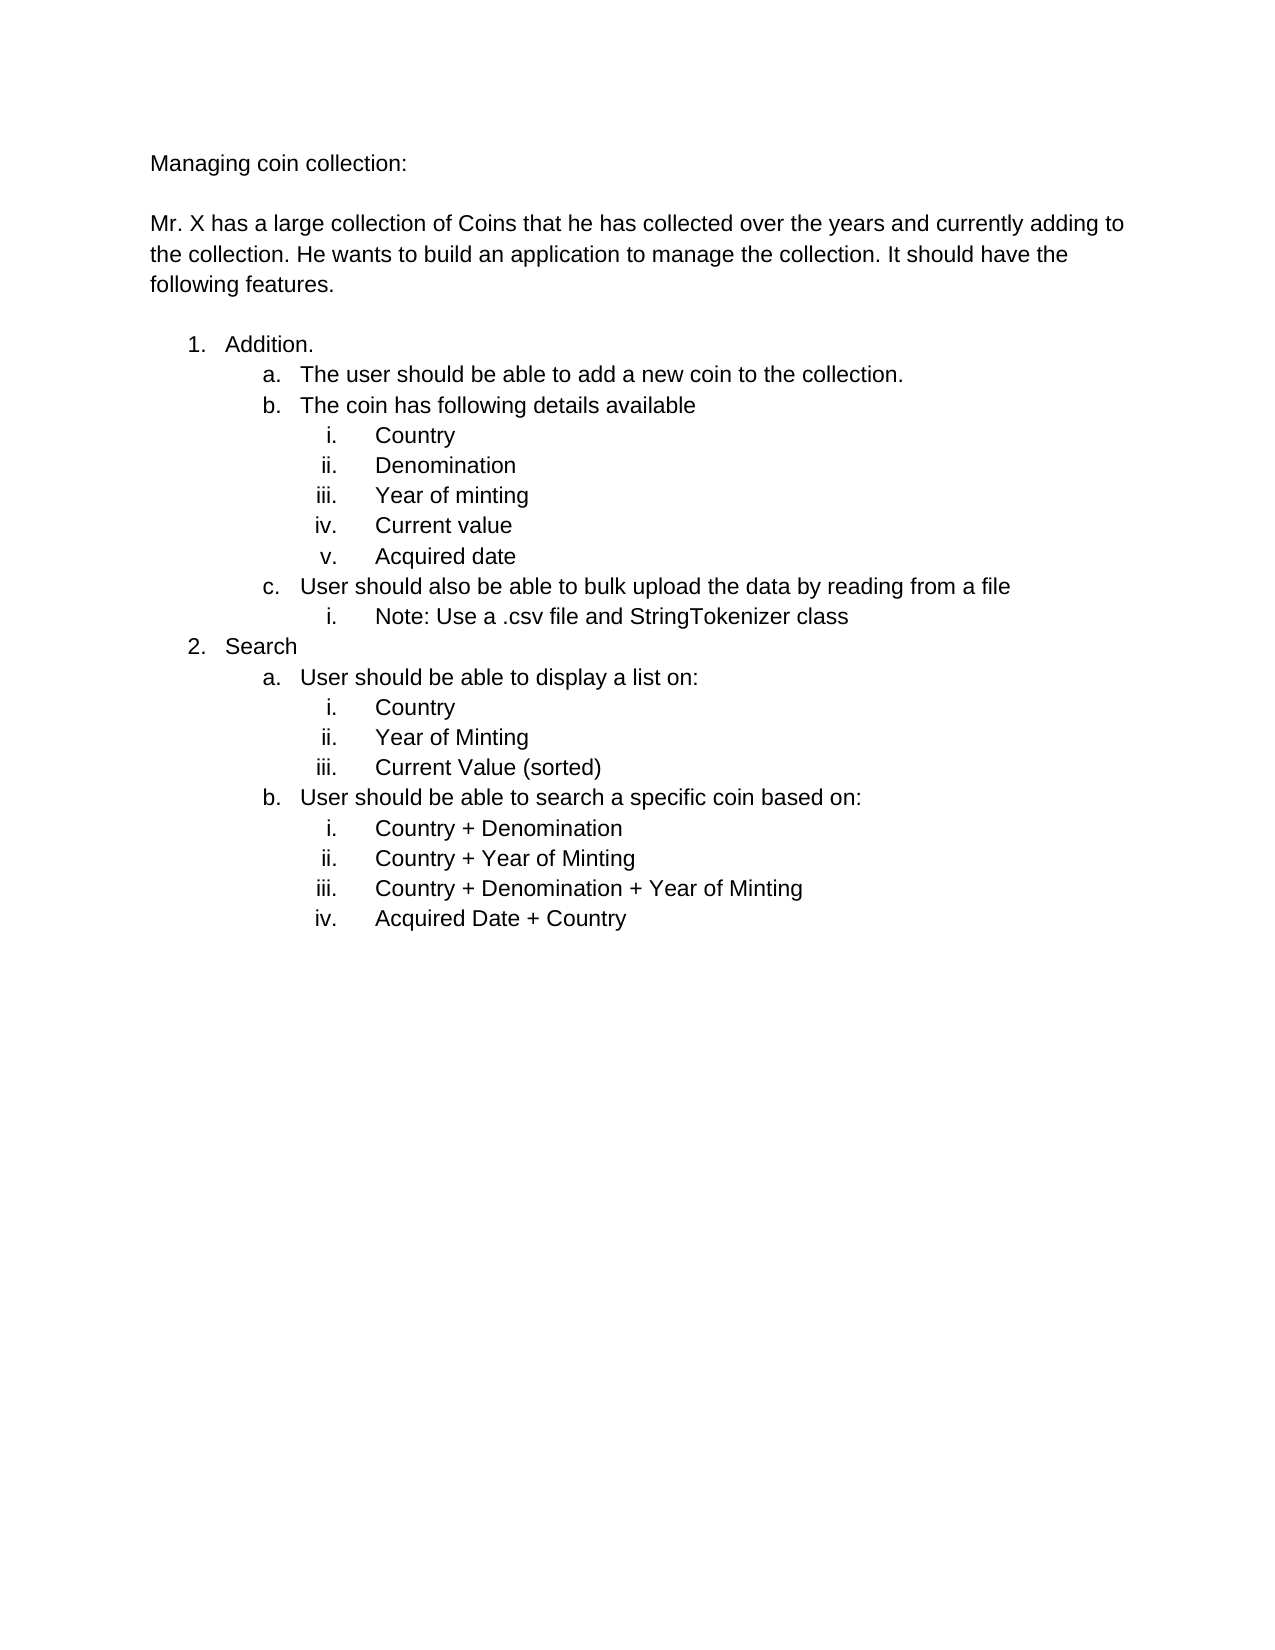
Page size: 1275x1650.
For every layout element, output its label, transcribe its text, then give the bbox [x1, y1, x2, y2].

list The coin has following details available [262, 392, 1125, 418]
list Country + Denomination + Year of Minting [337, 875, 1125, 901]
list Country + Denomination [337, 814, 1125, 841]
list Country [337, 422, 1125, 448]
list Year of Minting [337, 724, 1125, 750]
list Country + Year of Minting [337, 845, 1125, 871]
list Current value [337, 512, 1125, 539]
list User should be able to search a specific coin based on: [262, 784, 1125, 811]
list User should be able to display a list on: [262, 663, 1125, 690]
list Addition. [187, 331, 1125, 358]
list Acquired date [337, 543, 1125, 569]
list Note: Use a .csv file and StringTokenizer class [337, 603, 1125, 629]
list Current Value (sorted) [337, 754, 1125, 781]
list Year of minting [337, 482, 1125, 509]
list Search [187, 633, 1125, 660]
list User should also be able to bulk upload the data by reading from a file [262, 573, 1125, 599]
list Acquired Date + Country [337, 905, 1125, 932]
list Denomination [337, 452, 1125, 478]
list Country [337, 694, 1125, 720]
list The user should be able to add a new coin to the collection. [262, 361, 1125, 388]
text Mr. X has a large collection of Coins that he has collected over the years and currently adding to the collection. He wants to build an application to manage the collection. It should have the following features. [150, 210, 1125, 297]
text Managing coin collection: [150, 150, 1125, 176]
